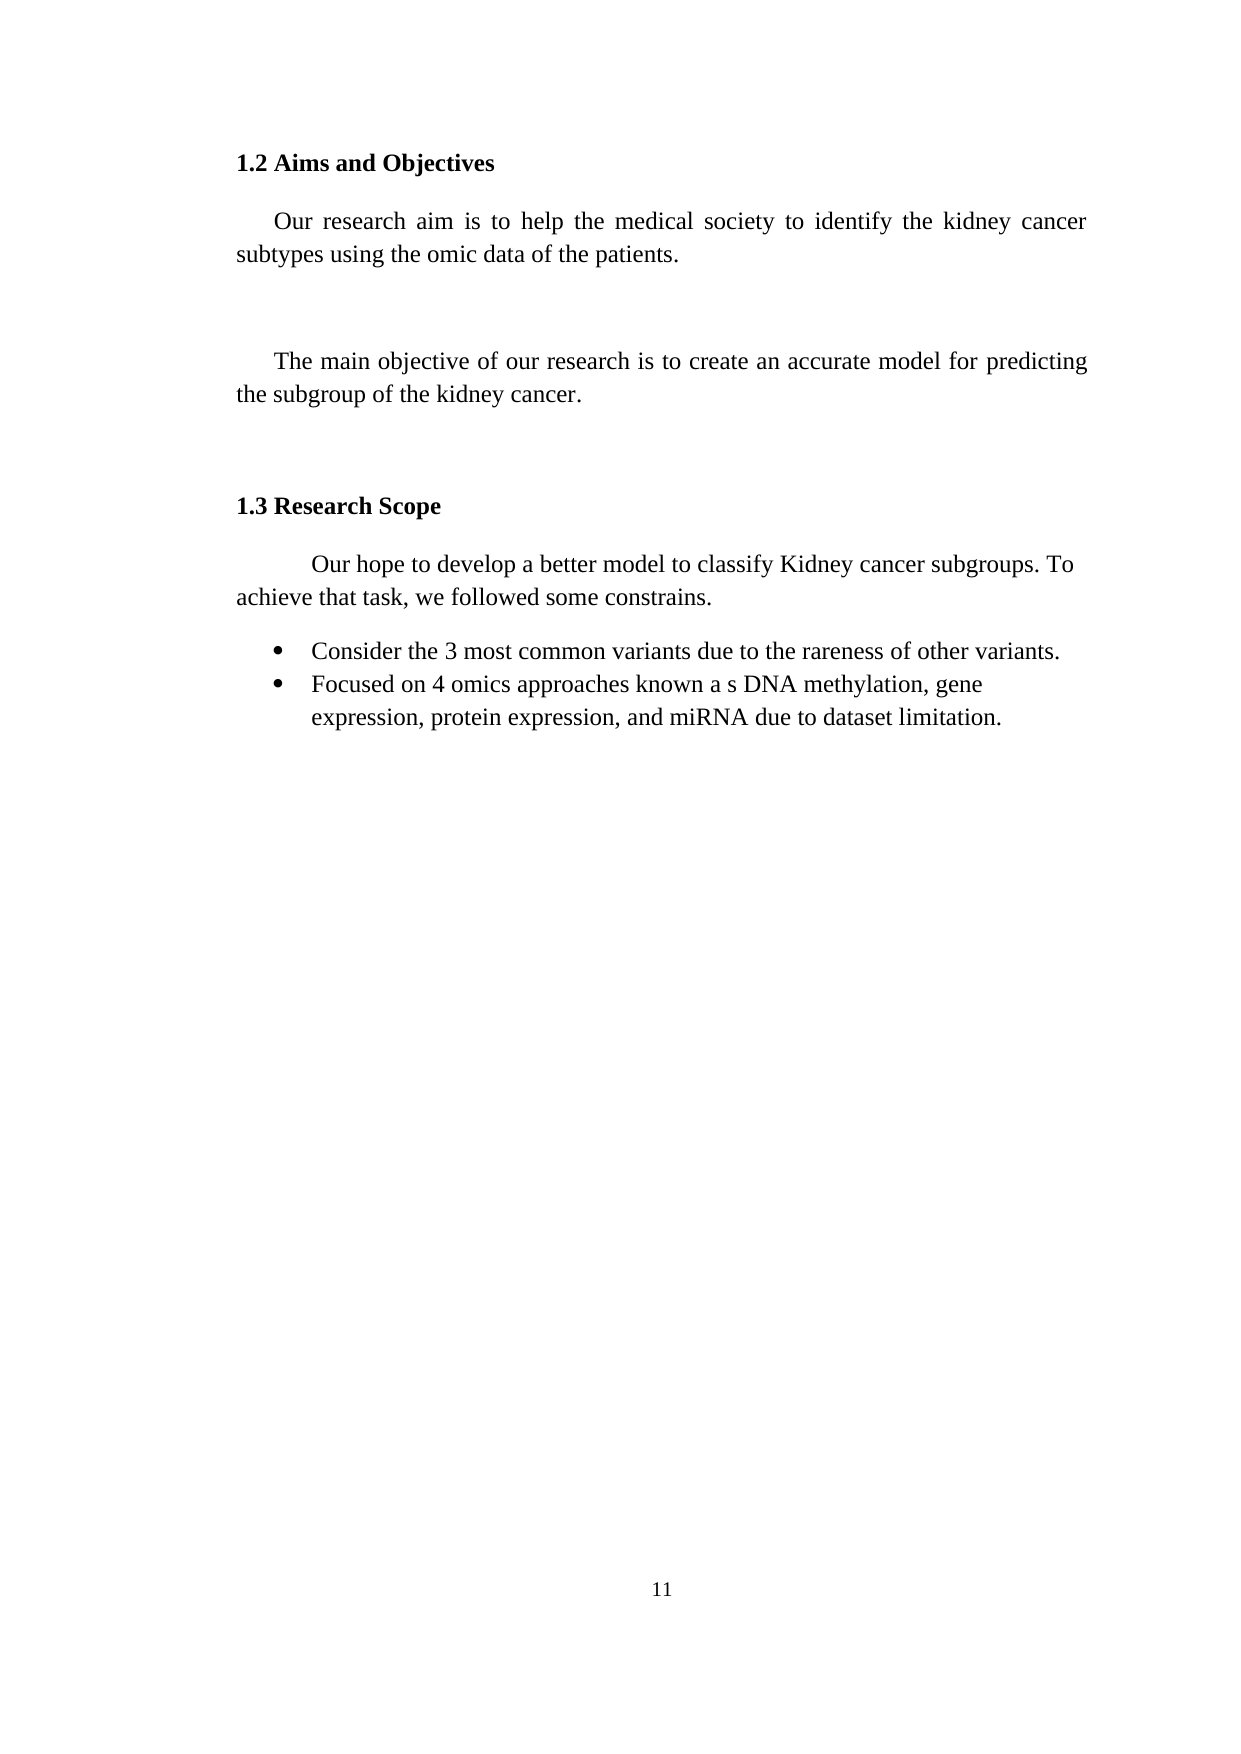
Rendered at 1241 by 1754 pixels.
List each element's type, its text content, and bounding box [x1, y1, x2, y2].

list Focused on 4 omics approaches known a s DNA methylation, gene expression, protein expression, and miRNA due to dataset limitation. [274, 669, 1087, 731]
list Consider the 3 most common variants due to the rareness of other variants. [274, 636, 1087, 665]
text Our hope to develop a better model to classify Kidney cancer subgroups. To achieve that task, we followed some constrains. [236, 549, 1087, 611]
subtitle 1.2 Aims and Objectives [236, 148, 1087, 176]
subtitle 1.3 Research Scope [236, 491, 1087, 520]
text Our research aim is to help the medical society to identify the kidney cancer subtypes using the omic data of the patients. [236, 206, 1087, 267]
text The main objective of our research is to create an accurate model for predicting the subgroup of the kidney cancer. [236, 346, 1087, 408]
